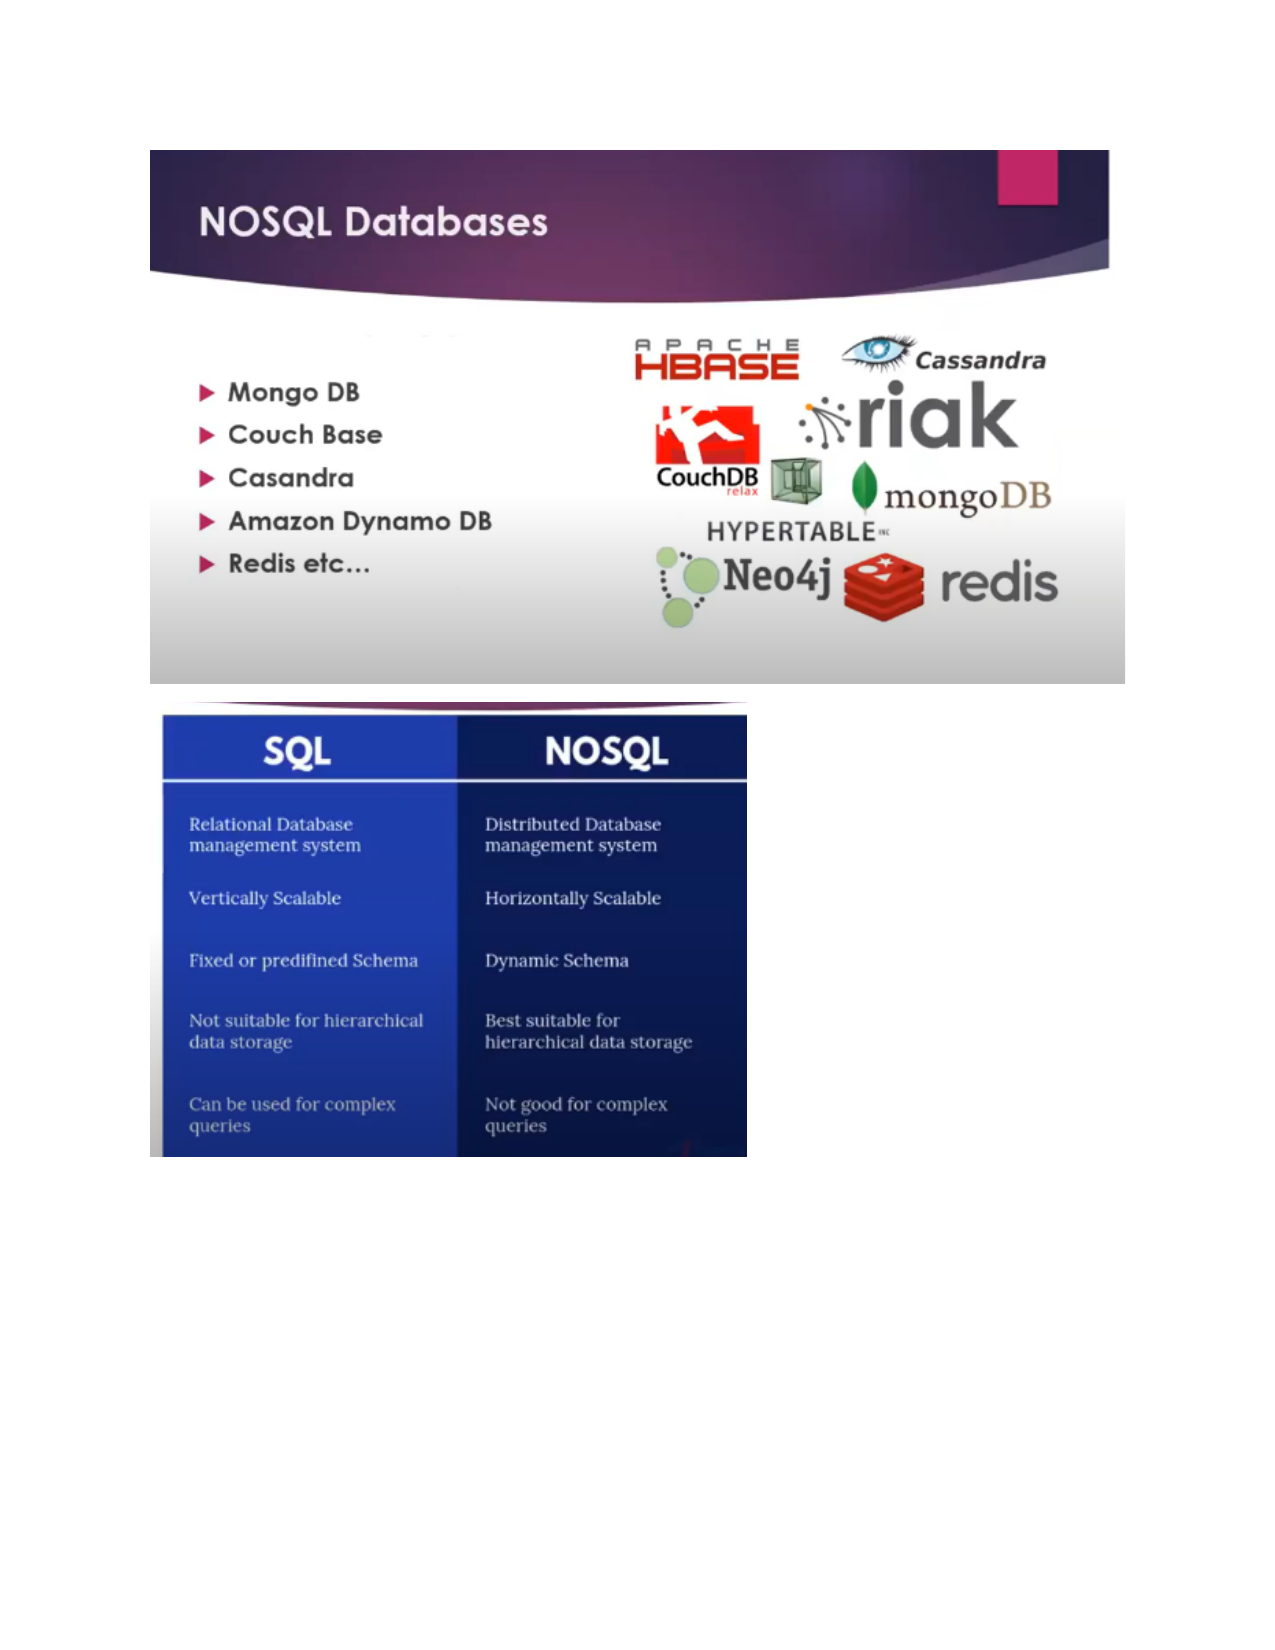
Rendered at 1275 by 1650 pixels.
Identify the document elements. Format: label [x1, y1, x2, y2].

picture [150, 150, 1125, 684]
picture [150, 702, 747, 1157]
